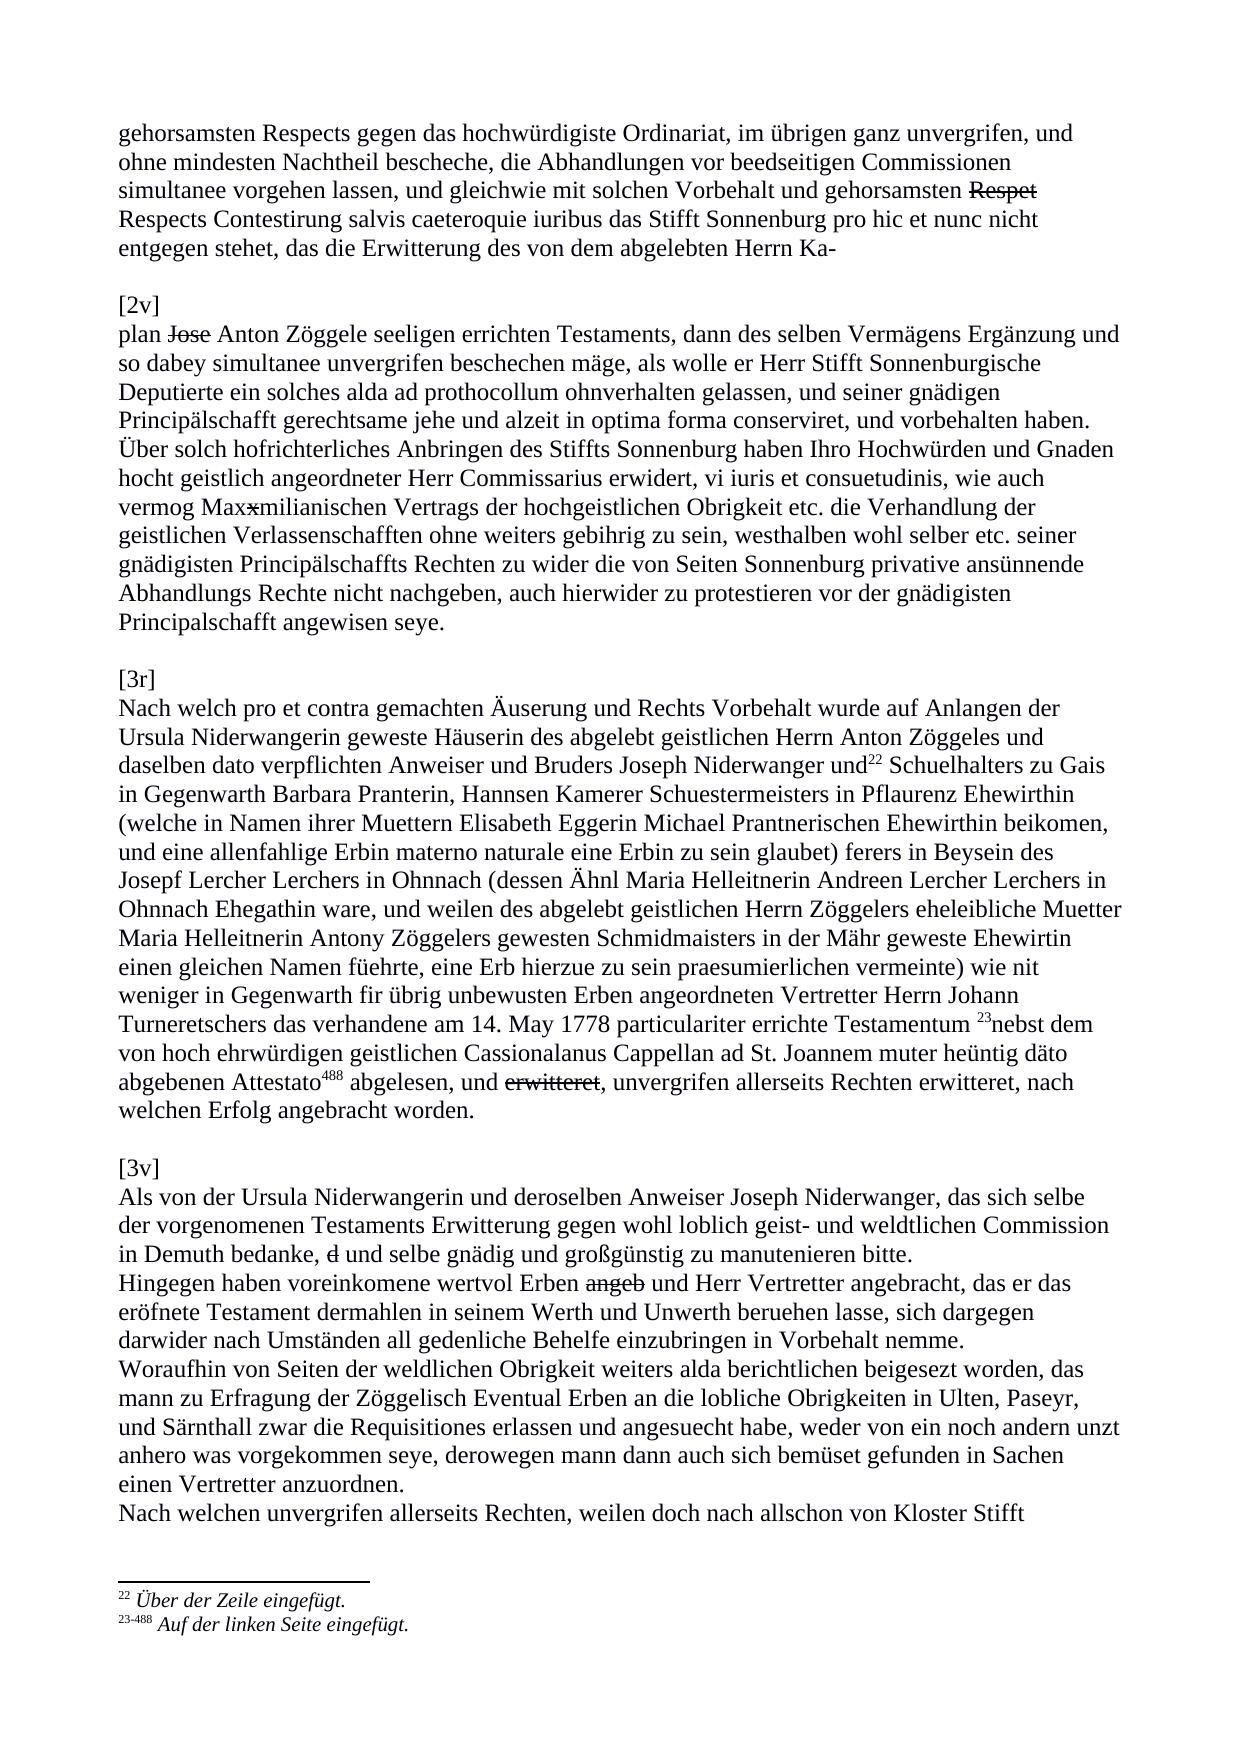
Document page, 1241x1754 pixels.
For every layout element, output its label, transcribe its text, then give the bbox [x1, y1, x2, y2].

text [3r] [118, 664, 1122, 693]
text Nach welch pro et contra gemachten Äuserung und Rechts Vorbehalt wurde auf Anlangen der Ursula Niderwangerin geweste Häuserin des abgelebt geistlichen Herrn Anton Zöggeles und daselben dato verpflichten Anweiser und Bruders Joseph Niderwanger und Schuelhalters zu Gais in Gegenwarth Barbara Pranterin, Hannsen Kamerer Schuestermeisters in Pflaurenz Ehewirthin (welche in Namen ihrer Muettern Elisabeth Eggerin Michael Prantnerischen Ehewirthin beikomen, und eine allenfahlige Erbin materno naturale eine Erbin zu sein glaubet) ferers in Beysein des Josepf Lercher Lerchers in Ohnnach (dessen Ähnl Maria Helleitnerin Andreen Lercher Lerchers in Ohnnach Ehegathin ware, und weilen des abgelebt geistlichen Herrn Zöggelers eheleibliche Muetter Maria Helleitnerin Antony Zöggelers gewesten Schmidmaisters in der Mähr geweste Ehewirtin einen gleichen Namen füehrte, eine Erb hierzue zu sein praesumierlichen vermeinte) wie nit weniger in Gegenwarth fir übrig unbewusten Erben angeordneten Vertretter Herrn Johann Turneretschers das verhandene am 14. May 1778 particulariter errichte Testamentum nebst dem von hoch ehrwürdigen geistlichen Cassionalanus Cappellan ad St. Joannem muter heüntig däto abgebenen Attestato488 abgelesen, und erwitteret, unvergrifen allerseits Rechten erwitteret, nach welchen Erfolg angebracht worden. [118, 693, 1122, 1124]
text Als von der Ursula Niderwangerin und deroselben Anweiser Joseph Niderwanger, das sich selbe der vorgenomenen Testaments Erwitterung gegen wohl loblich geist- und weldtlichen Commission in Demuth bedanke, d und selbe gnädig und großgünstig zu manutenieren bitte. [118, 1182, 1122, 1268]
text Woraufhin von Seiten der weldlichen Obrigkeit weiters alda berichtlichen beigesezt worden, das mann zu Erfragung der Zöggelisch Eventual Erben an die lobliche Obrigkeiten in Ulten, Paseyr, und Särnthall zwar die Requisitiones erlassen und angesuecht habe, weder von ein noch andern unzt anhero was vorgekommen seye, derowegen mann dann auch sich bemüset gefunden in Sachen einen Vertretter anzuordnen. [118, 1354, 1122, 1498]
text Hingegen haben voreinkomene wertvol Erben angeb und Herr Vertretter angebracht, das er das eröfnete Testament dermahlen in seinem Werth und Unwerth beruehen lasse, sich dargegen darwider nach Umständen all gedenliche Behelfe einzubringen in Vorbehalt nemme. [118, 1268, 1122, 1354]
text [3v] [118, 1153, 1122, 1182]
text plan Jose Anton Zöggele seeligen errichten Testaments, dann des selben Vermägens Ergänzung und so dabey simultanee unvergrifen beschechen mäge, als wolle er Herr Stifft Sonnenburgische Deputierte ein solches alda ad prothocollum ohnverhalten gelassen, und seiner gnädigen Principälschafft gerechtsame jehe und alzeit in optima forma conserviret, und vorbehalten haben. [118, 319, 1122, 434]
text Nach welchen unvergrifen allerseits Rechten, weilen doch nach allschon von Kloster Stifft [118, 1498, 1122, 1527]
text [118, 118, 1122, 262]
text [2v] [118, 291, 1122, 319]
text Über solch hofrichterliches Anbringen des Stiffts Sonnenburg haben Ihro Hochwürden und Gnaden hocht geistlich angeordneter Herr Commissarius erwidert, vi iuris et consuetudinis, wie auch vermog Maxxmilianischen Vertrags der hochgeistlichen Obrigkeit etc. die Verhandlung der geistlichen Verlassenschafften ohne weiters gebihrig zu sein, westhalben wohl selber etc. seiner gnädigisten Principälschaffts Rechten zu wider die von Seiten Sonnenburg privative ansünnende Abhandlungs Rechte nicht nachgeben, auch hierwider zu protestieren vor der gnädigisten Principalschafft angewisen seye. [118, 434, 1122, 636]
